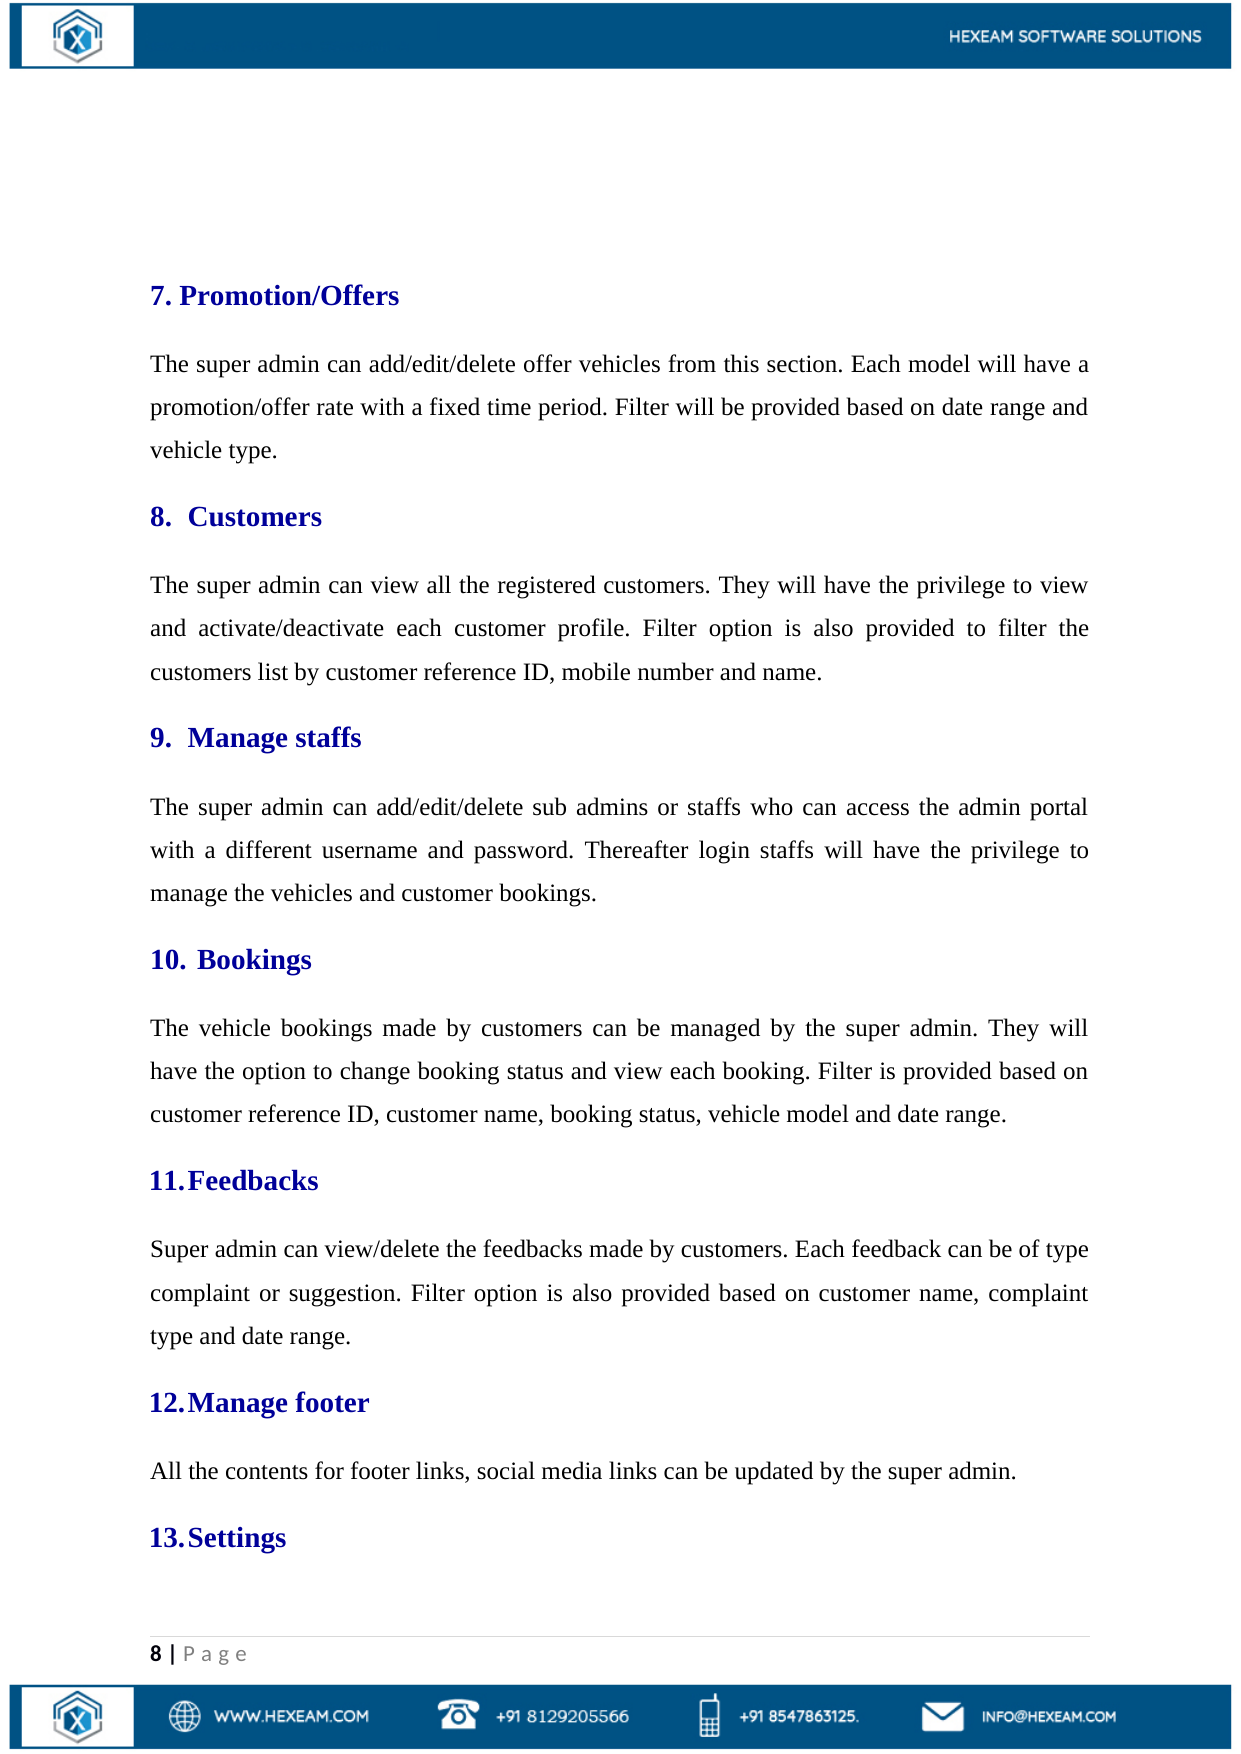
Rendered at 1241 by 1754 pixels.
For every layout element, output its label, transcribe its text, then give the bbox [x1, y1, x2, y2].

text Super admin can view/delete the feedbacks made by customers. Each feedback can be of type complaint or suggestion. Filter option is also provided based on customer name, complaint type and date range. [150, 1234, 1090, 1349]
list Manage staffs [150, 721, 1090, 754]
text All the contents for footer links, social media links can be updated by the super admin. [150, 1456, 1090, 1484]
list Bookings [150, 942, 1090, 976]
text The vehicle bookings made by customers can be managed by the super admin. They will have the option to change booking status and view each booking. Filter is provided based on customer reference ID, customer name, booking status, vehicle model and date range. [150, 1013, 1090, 1128]
picture [0, 0, 1241, 80]
text 7. Promotion/Offers [150, 278, 1090, 311]
text The super admin can view all the registered customers. They will have the privilege to view and activate/deactivate each customer profile. Filter option is also provided to filter the customers list by customer reference ID, mobile number and name. [150, 570, 1090, 685]
list Manage footer [148, 1385, 1090, 1418]
list Settings [148, 1520, 1090, 1553]
text The super admin can add/edit/delete sub admins or staffs who can access the admin portal with a different username and password. Thereafter login staffs will have the privilege to manage the vehicles and customer bookings. [150, 792, 1090, 907]
picture [0, 1675, 1241, 1754]
list Feedbacks [148, 1163, 1090, 1197]
list Customers [150, 499, 1090, 533]
text The super admin can add/edit/delete offer vehicles from this section. Each model will have a promotion/offer rate with a fixed time period. Filter will be provided based on date range and vehicle type. [150, 349, 1090, 464]
